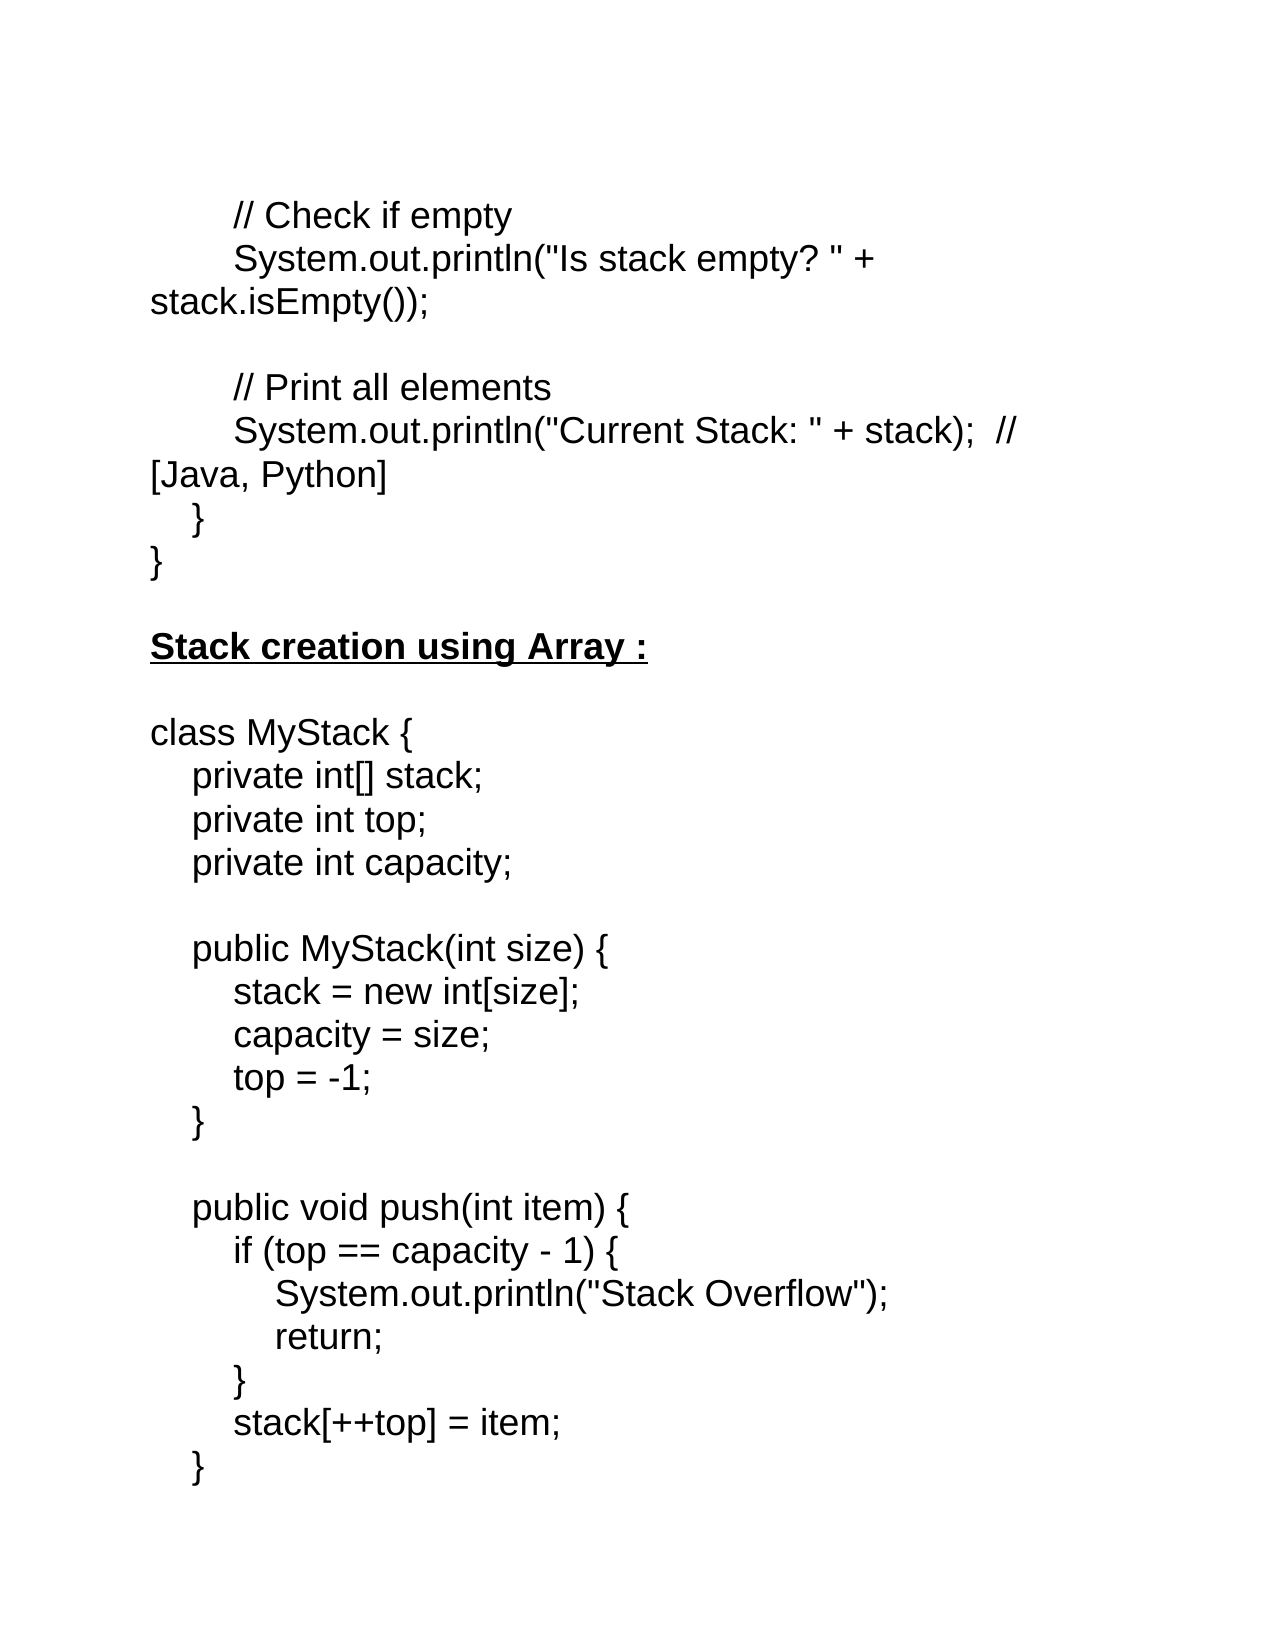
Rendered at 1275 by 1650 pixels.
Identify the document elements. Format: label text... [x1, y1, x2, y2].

text private int top; [150, 797, 1125, 840]
text class MyStack { [150, 711, 1125, 754]
text if (top == capacity - 1) { [150, 1228, 1125, 1271]
text private int[] stack; [150, 754, 1125, 797]
text Stack creation using Array : [150, 624, 1125, 667]
text return; [150, 1314, 1125, 1357]
text stack = new int[size]; [150, 969, 1125, 1012]
text } [150, 1357, 1125, 1401]
text public void push(int item) { [150, 1185, 1125, 1228]
text stack[++top] = item; [150, 1401, 1125, 1444]
text } [150, 1099, 1125, 1142]
text private int capacity; [150, 840, 1125, 883]
text System.out.println("Stack Overflow"); [150, 1271, 1125, 1314]
text top = -1; [150, 1056, 1125, 1099]
text } [150, 538, 1125, 581]
text public MyStack(int size) { [150, 926, 1125, 969]
text System.out.println("Is stack empty? " + stack.isEmpty()); [150, 236, 1125, 322]
text System.out.println("Current Stack: " + stack); // [Java, Python] [150, 409, 1125, 495]
text } [150, 495, 1125, 538]
text } [150, 1444, 1125, 1487]
text capacity = size; [150, 1012, 1125, 1056]
text // Check if empty [150, 193, 1125, 236]
text // Print all elements [150, 366, 1125, 409]
